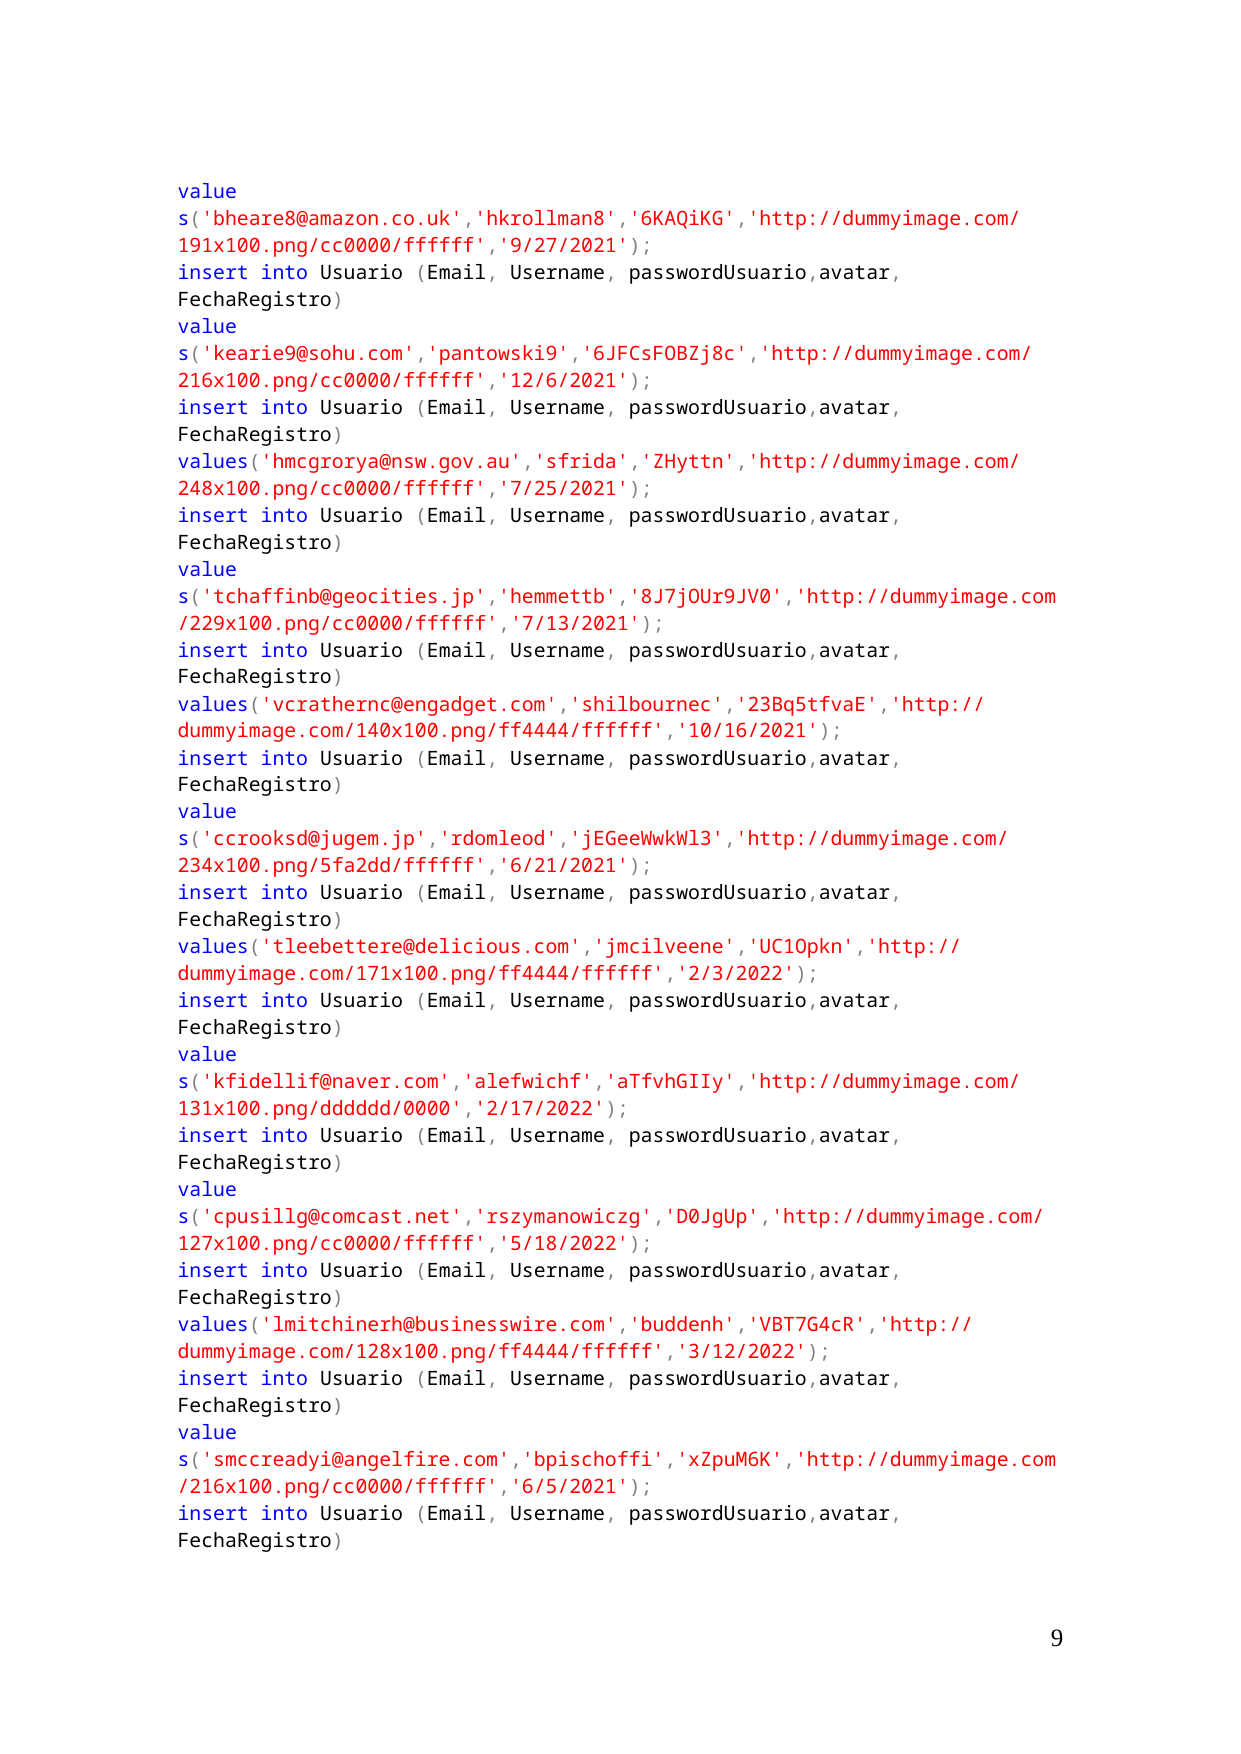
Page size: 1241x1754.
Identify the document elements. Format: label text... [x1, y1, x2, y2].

text insert into Usuario (Email, Username, passwordUsuario,avatar, FechaRegistro) values('smccreadyi@angelfire.com','bpischoffi','xZpuM6K','http://dummyimage.com/216x100.png/cc0000/ffffff','6/5/2021'); [177, 1364, 1063, 1499]
text insert into Usuario (Email, Username, passwordUsuario,avatar, FechaRegistro) values('tleebettere@delicious.com','jmcilveene','UC1Opkn','http://dummyimage.com/171x100.png/ff4444/ffffff','2/3/2022'); [177, 879, 1063, 987]
text insert into Usuario (Email, Username, passwordUsuario,avatar, FechaRegistro) values('kfidellif@naver.com','alefwichf','aTfvhGIIy','http://dummyimage.com/131x100.png/dddddd/0000','2/17/2022'); [177, 987, 1063, 1121]
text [177, 177, 1063, 258]
text insert into Usuario (Email, Username, passwordUsuario,avatar, FechaRegistro) values('vcrathernc@engadget.com','shilbournec','23Bq5tfvaE','http://dummyimage.com/140x100.png/ff4444/ffffff','10/16/2021'); [177, 636, 1063, 744]
text insert into Usuario (Email, Username, passwordUsuario,avatar, FechaRegistro) values('hmcgrorya@nsw.gov.au','sfrida','ZHyttn','http://dummyimage.com/248x100.png/cc0000/ffffff','7/25/2021'); [177, 393, 1063, 501]
text insert into Usuario (Email, Username, passwordUsuario,avatar, FechaRegistro) values('kearie9@sohu.com','pantowski9','6JFCsFOBZj8c','http://dummyimage.com/216x100.png/cc0000/ffffff','12/6/2021'); [177, 258, 1063, 393]
text insert into Usuario (Email, Username, passwordUsuario,avatar, FechaRegistro) values('tchaffinb@geocities.jp','hemmettb','8J7jOUr9JV0','http://dummyimage.com/229x100.png/cc0000/ffffff','7/13/2021'); [177, 501, 1063, 636]
text insert into Usuario (Email, Username, passwordUsuario,avatar, FechaRegistro) values('lmitchinerh@businesswire.com','buddenh','VBT7G4cR','http://dummyimage.com/128x100.png/ff4444/ffffff','3/12/2022'); [177, 1256, 1063, 1364]
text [177, 1499, 1063, 1553]
text insert into Usuario (Email, Username, passwordUsuario,avatar, FechaRegistro) values('ccrooksd@jugem.jp','rdomleod','jEGeeWwkWl3','http://dummyimage.com/234x100.png/5fa2dd/ffffff','6/21/2021'); [177, 744, 1063, 879]
text insert into Usuario (Email, Username, passwordUsuario,avatar, FechaRegistro) values('cpusillg@comcast.net','rszymanowiczg','D0JgUp','http://dummyimage.com/127x100.png/cc0000/ffffff','5/18/2022'); [177, 1121, 1063, 1256]
